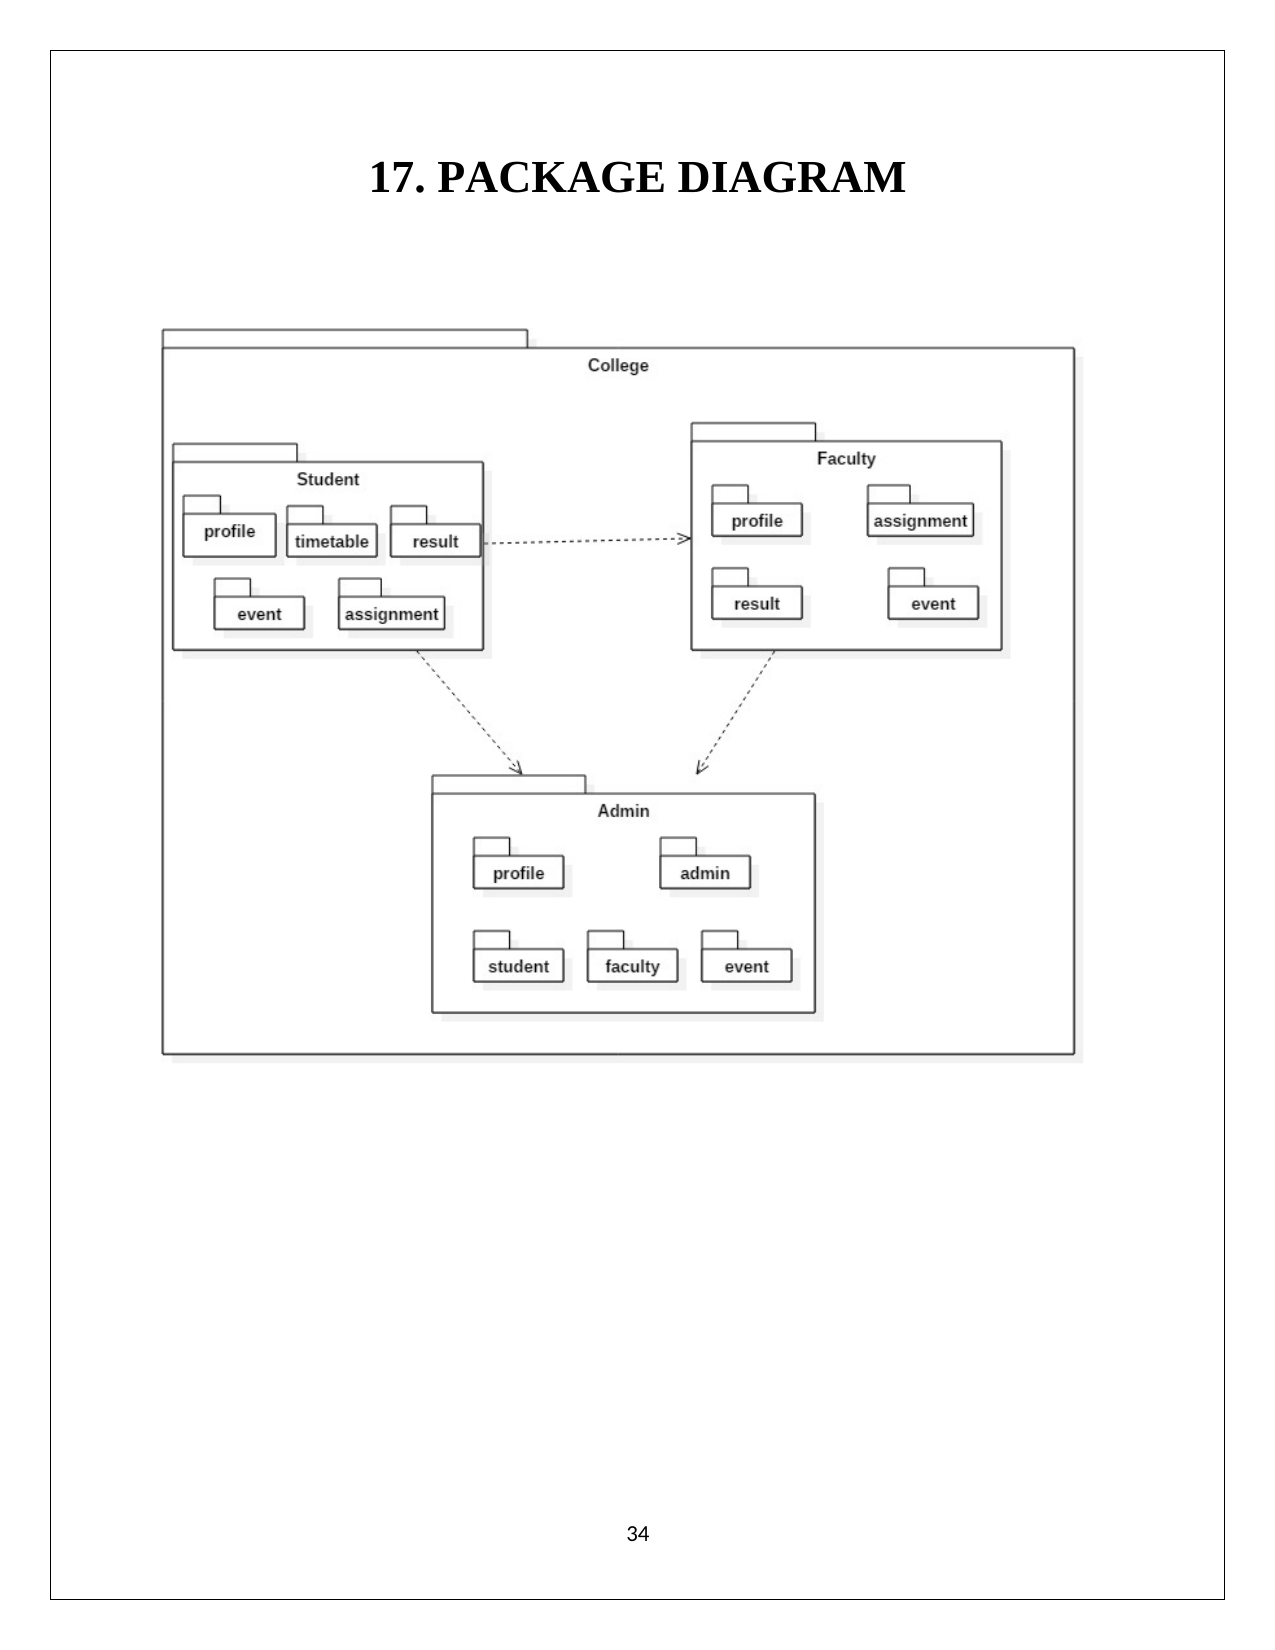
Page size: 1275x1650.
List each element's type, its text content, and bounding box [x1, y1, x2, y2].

text 17. PACKAGE DIAGRAM [150, 150, 1125, 203]
picture [150, 317, 1125, 1106]
